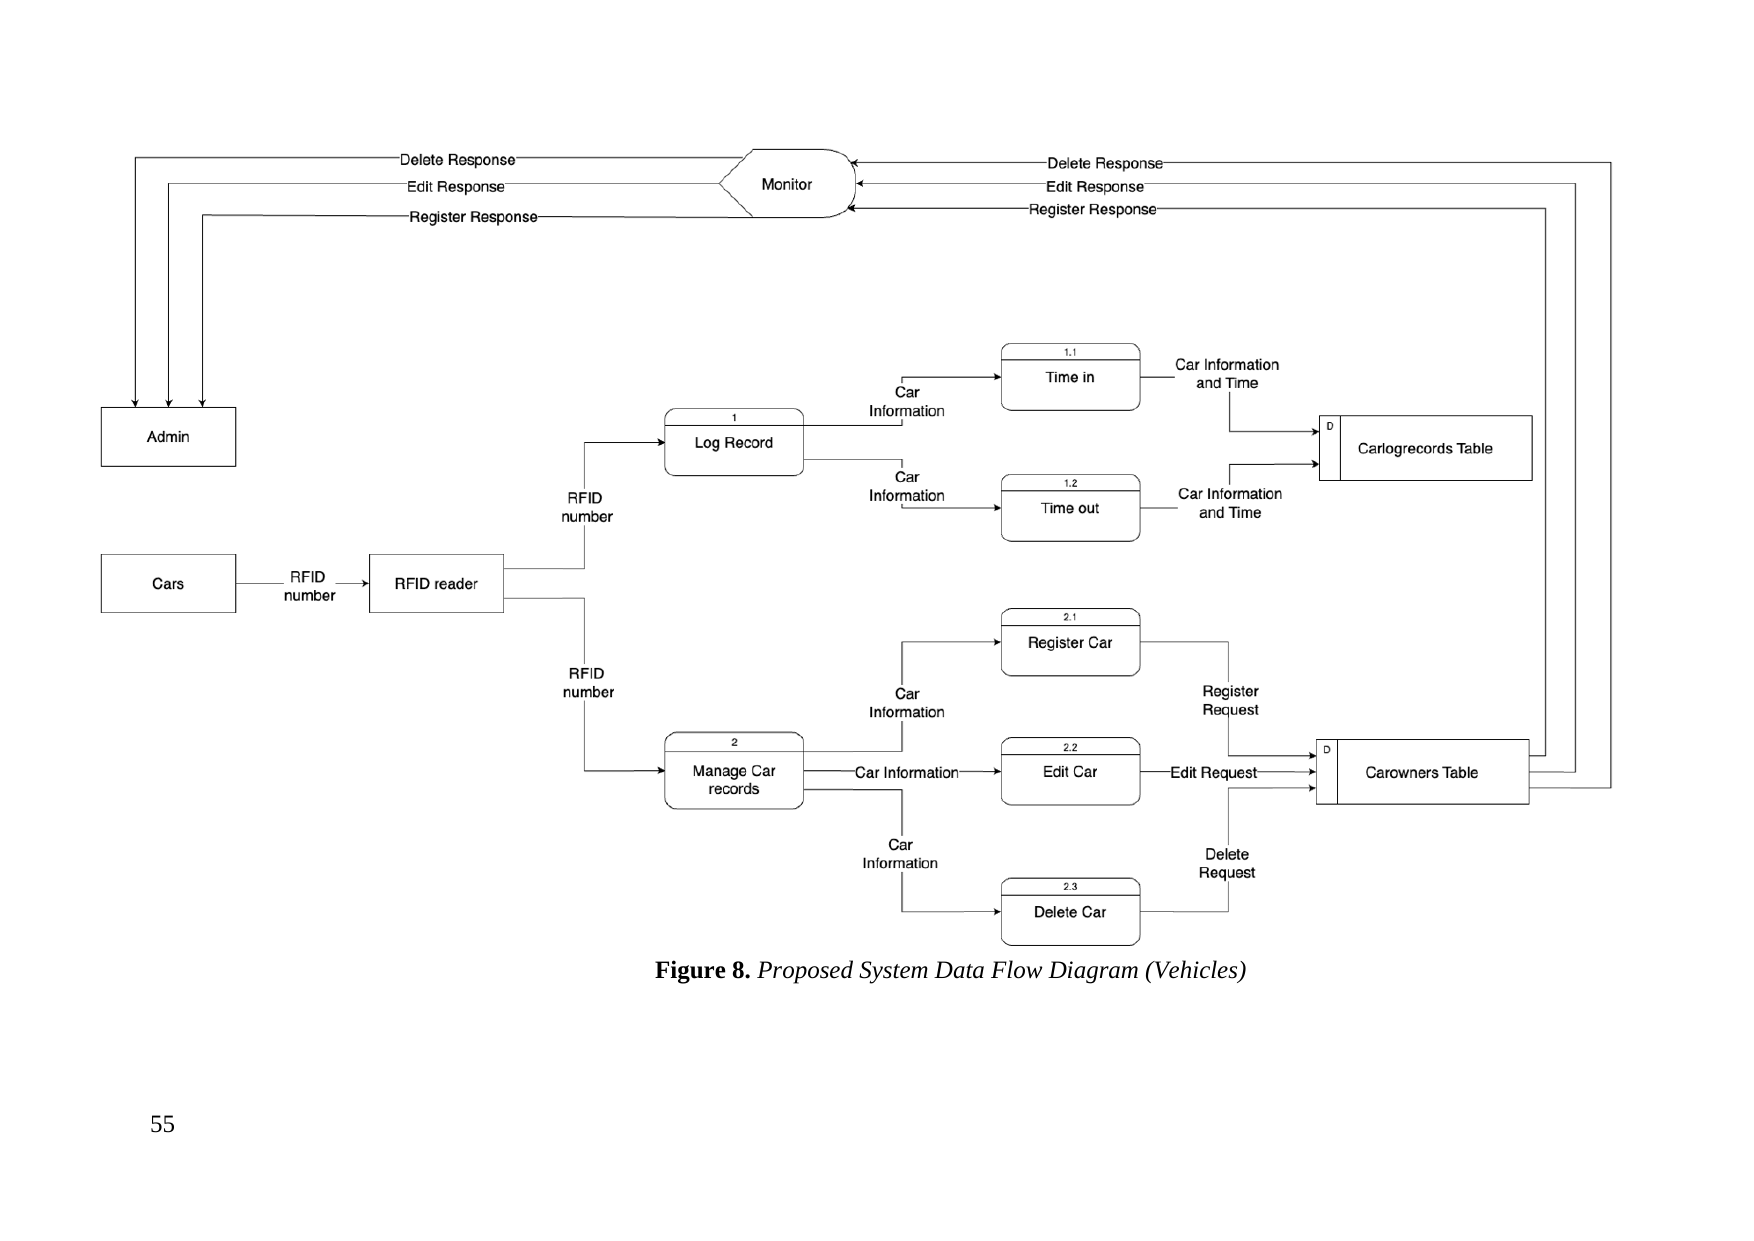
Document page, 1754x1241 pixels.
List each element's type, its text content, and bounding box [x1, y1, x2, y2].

picture [89, 132, 1630, 959]
text Figure 8. Proposed System Data Flow Diagram (Vehicles) [225, 959, 1604, 984]
